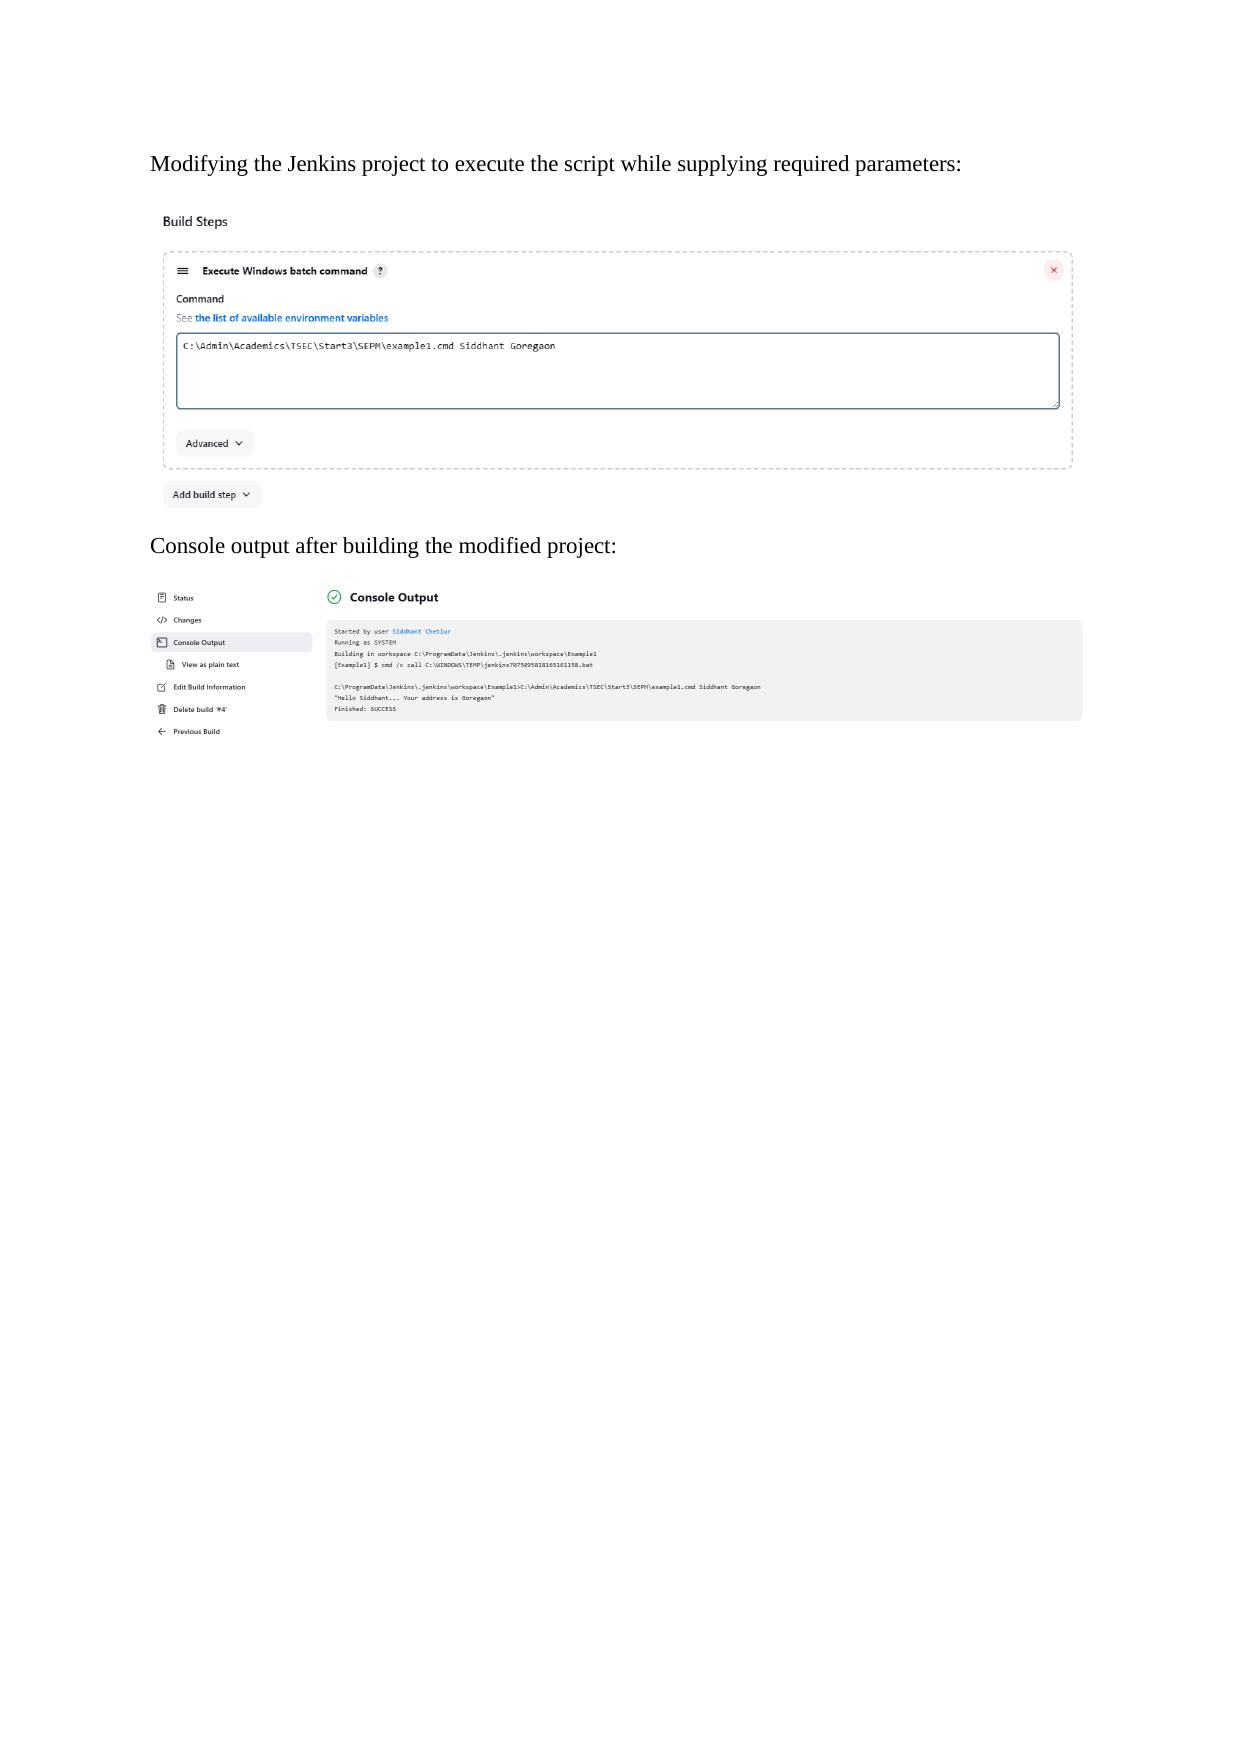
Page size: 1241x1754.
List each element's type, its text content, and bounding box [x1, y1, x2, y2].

text Modifying the Jenkins project to execute the script while supplying required parameters: [150, 150, 1090, 176]
picture [150, 577, 1091, 759]
text Console output after building the modified project: [150, 532, 1090, 559]
picture [150, 195, 1091, 514]
